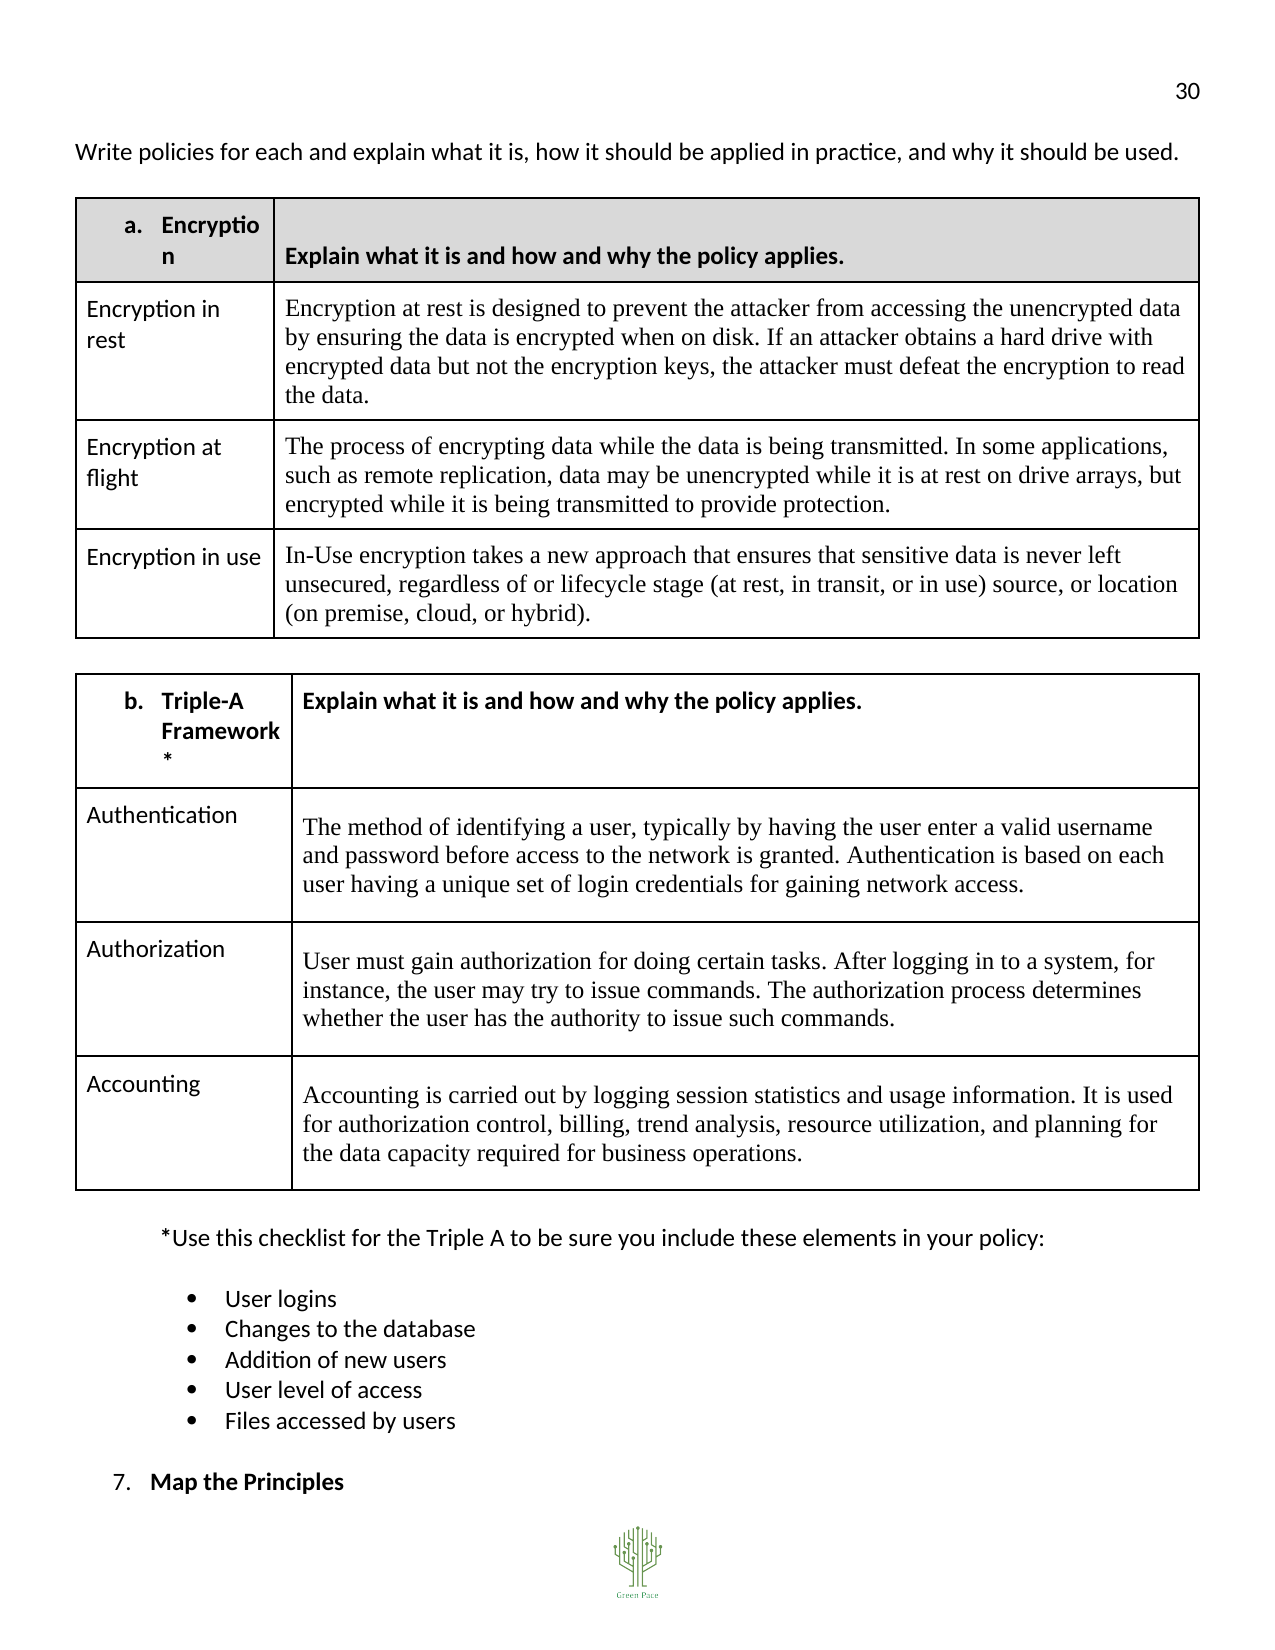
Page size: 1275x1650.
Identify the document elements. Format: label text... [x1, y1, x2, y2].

table_cell Authorization [77, 923, 291, 1055]
table_cell Authentication [77, 789, 291, 921]
table_cell Accounting [77, 1057, 291, 1189]
table_cell Accounting is carried out by logging session statistics and usage information. It is used for authorization control, billing, trend analysis, resource utilization, and planning for the data capacity required for business operations. [293, 1057, 1198, 1189]
list User level of access [187, 1374, 1200, 1405]
table_header Explain what it is and how and why the policy applies. [293, 675, 1198, 787]
table_cell Encryption in use [77, 530, 273, 637]
picture [605, 1521, 670, 1606]
subtitle Map the Principles [112, 1466, 1200, 1497]
list Files accessed by users [187, 1405, 1200, 1436]
table_cell In-Use encryption takes a new approach that ensures that sensitive data is never left unsecured, regardless of or lifecycle stage (at rest, in transit, or in use) source, or location (on premise, cloud, or hybrid). [275, 530, 1198, 637]
table_cell User must gain authorization for doing certain tasks. After logging in to a system, for instance, the user may try to issue commands. The authorization process determines whether the user has the authority to issue such commands. [293, 923, 1198, 1055]
table_cell Encryption at flight [77, 421, 273, 528]
table_cell The method of identifying a user, typically by having the user enter a valid username and password before access to the network is granted. Authentication is based on each user having a unique set of login credentials for gaining network access. [293, 789, 1198, 921]
table_cell Encryption at rest is designed to prevent the attacker from accessing the unencrypted data by ensuring the data is encrypted when on disk. If an attacker obtains a hard drive with encrypted data but not the encryption keys, the attacker must defeat the encryption to read the data. [275, 283, 1198, 419]
text *Use this checklist for the Triple A to be sure you include these elements in your policy: [159, 1222, 1200, 1252]
table_cell The process of encrypting data while the data is being transmitted. In some applications, such as remote replication, data may be unencrypted while it is at rest on drive arrays, but encrypted while it is being transmitted to provide protection. [275, 421, 1198, 528]
table_header Encryption [77, 199, 273, 281]
table_cell Encryption in rest [77, 283, 273, 419]
list User logins [187, 1283, 1200, 1313]
list Changes to the database [187, 1313, 1200, 1344]
list Addition of new users [187, 1344, 1200, 1374]
table_header Explain what it is and how and why the policy applies. [275, 199, 1198, 281]
table_header Triple-A Framework* [77, 675, 291, 787]
text Write policies for each and explain what it is, how it should be applied in practice, and why it should be used. [75, 136, 1200, 167]
